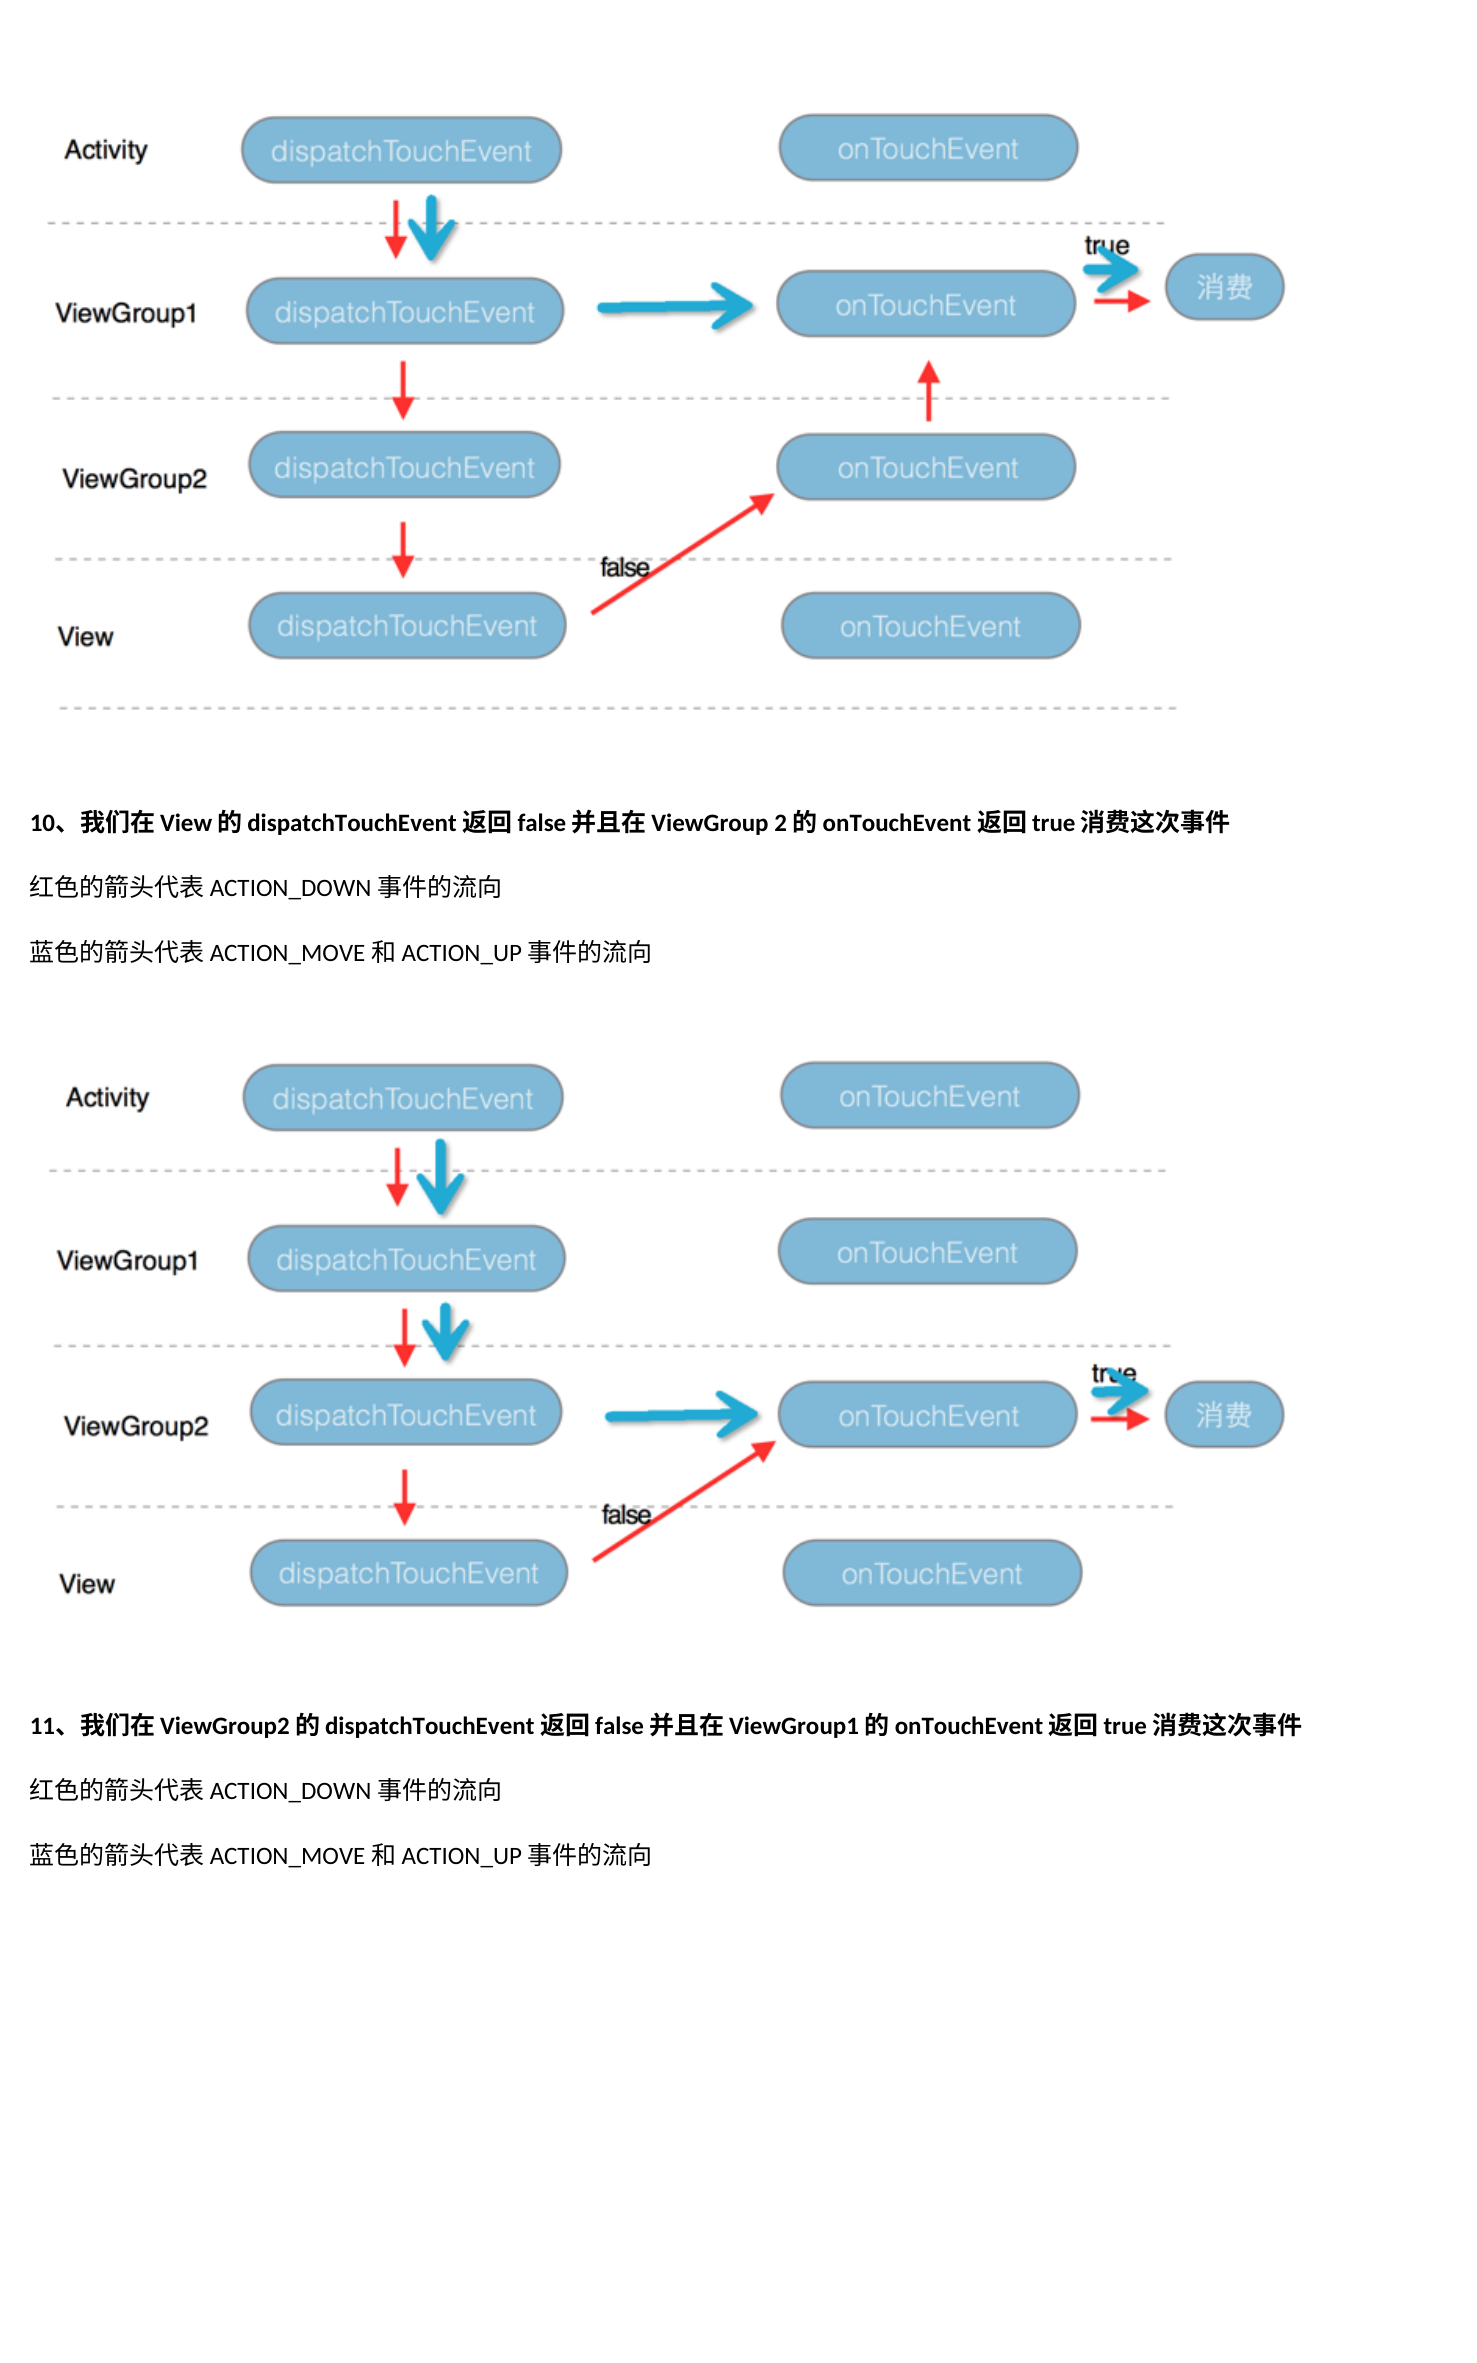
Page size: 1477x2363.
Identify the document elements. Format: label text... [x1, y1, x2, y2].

text 11、我们在ViewGroup2的dispatchTouchEvent 返回false并且在ViewGroup1 的onTouchEvent返回true消费这次事件 红色的箭头代表ACTION_DOWN 事件的流向 蓝色的箭头代表ACTION_MOVE 和 ACTION_UP 事件的流向 [29, 1691, 1447, 1886]
picture [29, 1011, 1302, 1651]
text 10、我们在View的dispatchTouchEvent 返回false并且在ViewGroup 2 的onTouchEvent 返回true消费这次事件 红色的箭头代表ACTION_DOWN 事件的流向 蓝色的箭头代表ACTION_MOVE 和 ACTION_UP 事件的流向 [29, 788, 1447, 983]
picture [29, 43, 1313, 749]
